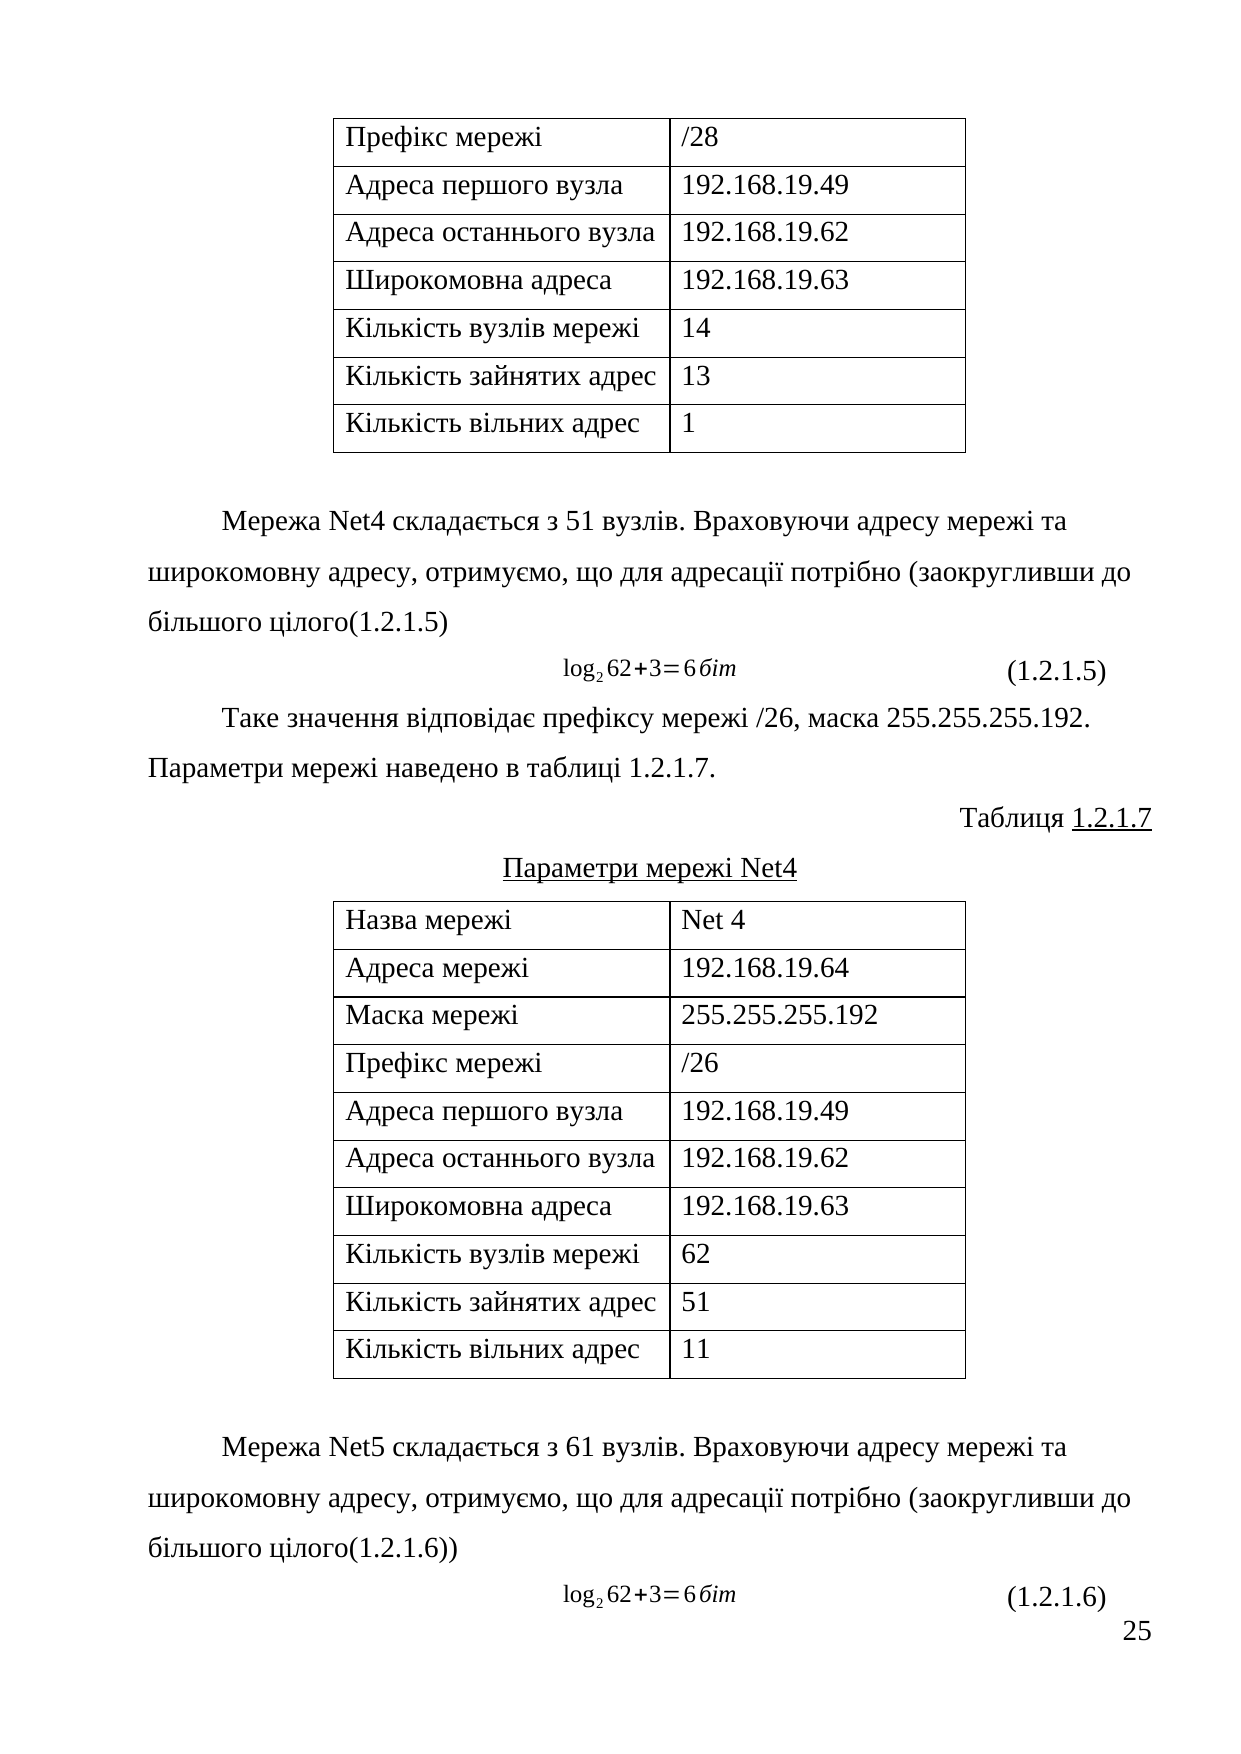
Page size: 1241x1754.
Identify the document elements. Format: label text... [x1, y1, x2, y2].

table_cell 192.168.19.63 [671, 1188, 965, 1235]
table_cell 255.255.255.192 [671, 998, 965, 1044]
text Таке значення відповідає префіксу мережі /26, маска 255.255.255.192. Параметри мережі наведено в таблиці 1.2.1.7. [148, 700, 1152, 783]
table_cell Кількість вузлів мережі [334, 310, 669, 357]
table_cell Адреса першого вузла [334, 167, 669, 213]
table_cell Адреса останнього вузла [334, 215, 669, 261]
table_cell 192.168.19.49 [671, 1093, 965, 1139]
table_cell 192.168.19.63 [671, 262, 965, 309]
table_cell 192.168.19.64 [671, 950, 965, 996]
text Мережа Net4 складається з 51 вузлів. Враховуючи адресу мережі та широкомовну адресу, отримуємо, що для адресації потрібно (заокругливши до більшого цілого(1.2.1.5) [148, 503, 1152, 638]
table_cell 11 [671, 1331, 965, 1378]
table_cell 62 [671, 1236, 965, 1283]
table_cell Адреса мережі [334, 950, 669, 996]
table_cell Маска мережі [334, 998, 669, 1044]
table_cell 14 [671, 310, 965, 357]
table_cell 192.168.19.49 [671, 167, 965, 213]
table_cell /28 [671, 119, 965, 166]
table_cell 192.168.19.62 [671, 215, 965, 261]
table_cell 1 [671, 405, 965, 452]
table_header Net 4 [671, 902, 965, 949]
text Параметри мережі Net4 [148, 851, 1152, 884]
text Мережа Net5 складається з 61 вузлів. Враховуючи адресу мережі та широкомовну адресу, отримуємо, що для адресації потрібно (заокругливши до більшого цілого(1.2.1.6)) [148, 1429, 1152, 1563]
table_cell Широкомовна адреса [334, 262, 669, 309]
table_cell /26 [671, 1045, 965, 1092]
table_cell Адреса першого вузла [334, 1093, 669, 1139]
table_header Назва мережі [334, 902, 669, 949]
table_cell Префікс мережі [334, 1045, 669, 1092]
table_cell Кількість зайнятих адрес [334, 358, 669, 404]
table_cell 13 [671, 358, 965, 404]
table_cell Кількість зайнятих адрес [334, 1284, 669, 1330]
table_cell Кількість вільних адрес [334, 405, 669, 452]
table_cell 51 [671, 1284, 965, 1330]
table_cell Префікс мережі [334, 119, 669, 166]
table_cell Кількість вузлів мережі [334, 1236, 669, 1283]
table_cell Широкомовна адреса [334, 1188, 669, 1235]
table_cell Адреса останнього вузла [334, 1141, 669, 1187]
text Таблиця 1.2.1.7 [148, 800, 1152, 834]
table_cell 192.168.19.62 [671, 1141, 965, 1187]
table_cell Кількість вільних адрес [334, 1331, 669, 1378]
